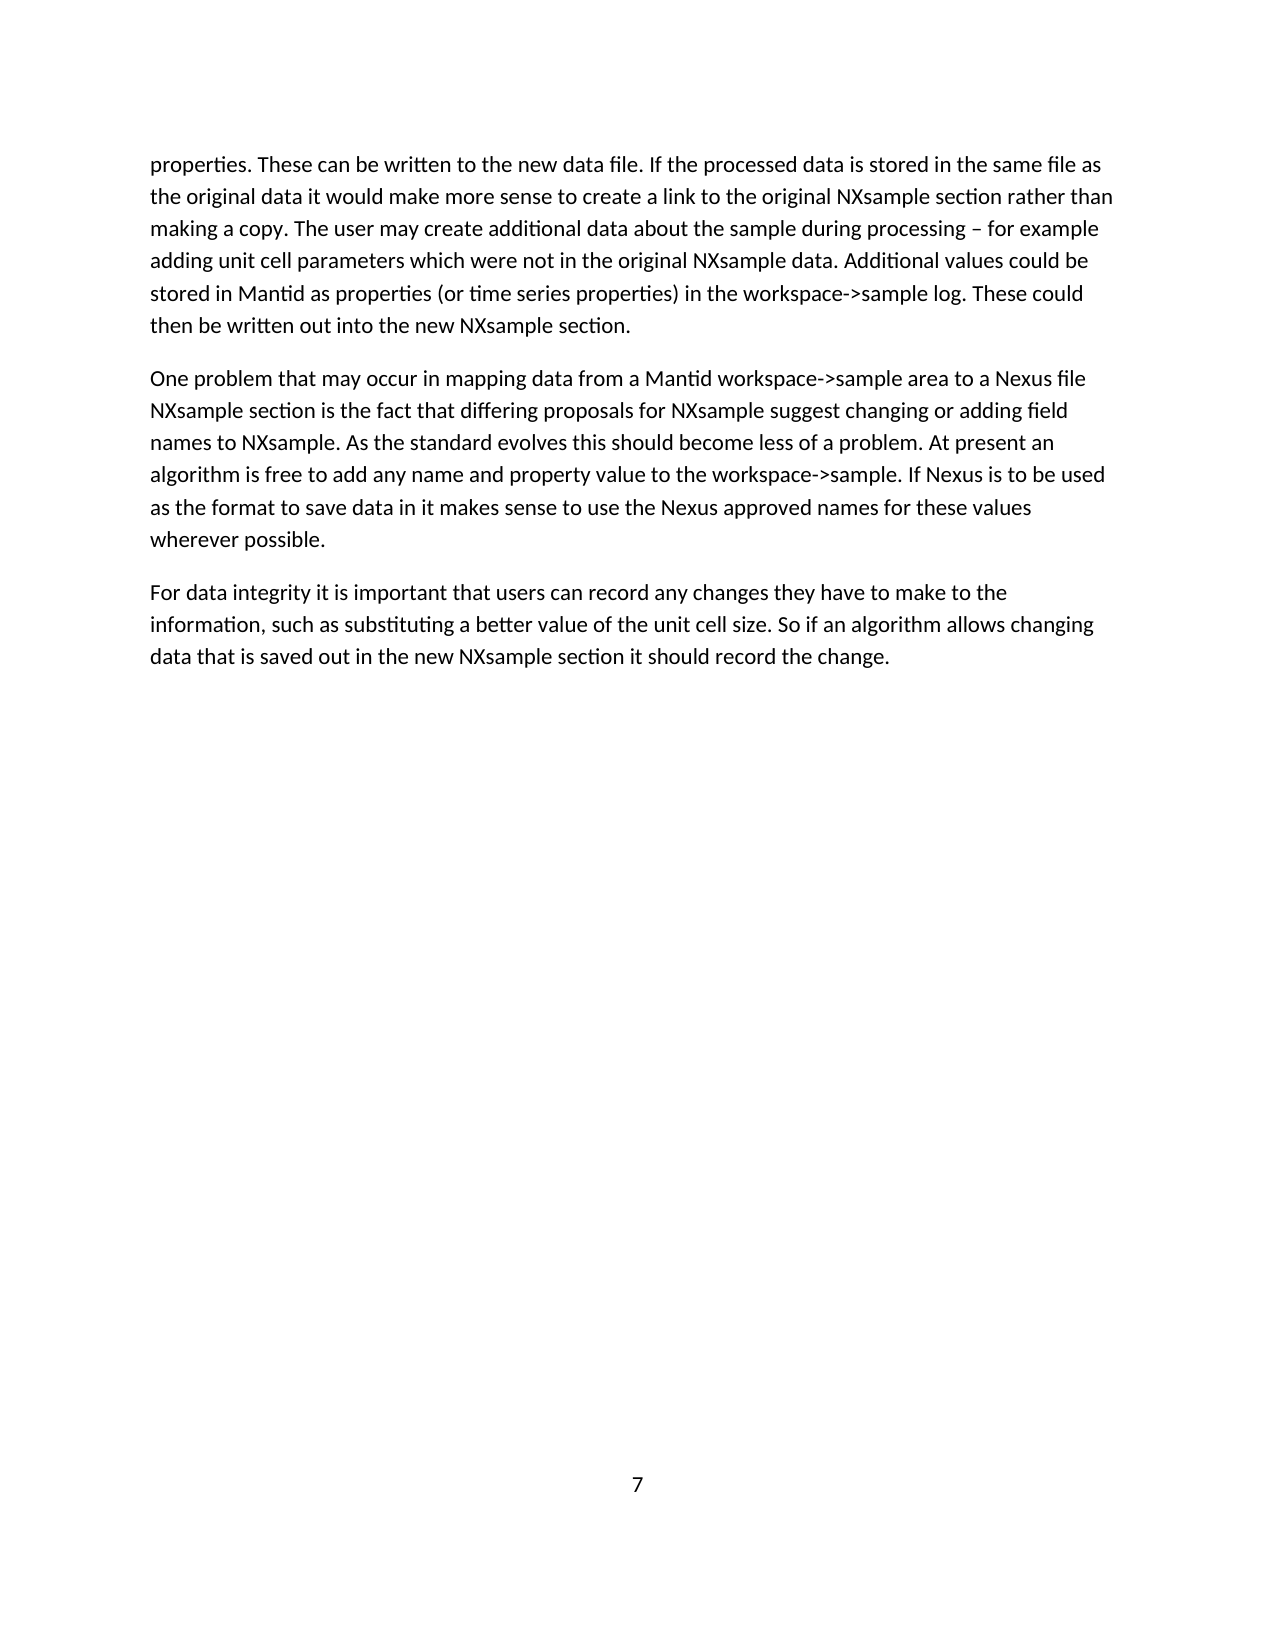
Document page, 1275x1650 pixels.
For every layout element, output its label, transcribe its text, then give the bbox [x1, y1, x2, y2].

text One problem that may occur in mapping data from a Mantid workspace->sample area to a Nexus file NXsample section is the fact that differing proposals for NXsample suggest changing or adding field names to NXsample. As the standard evolves this should become less of a problem. At present an algorithm is free to add any name and property value to the workspace->sample. If Nexus is to be used as the format to save data in it makes sense to use the Nexus approved names for these values wherever possible. [150, 364, 1125, 553]
text For data integrity it is important that users can record any changes they have to make to the information, such as substituting a better value of the unit cell size. So if an algorithm allows changing data that is saved out in the new NXsample section it should record the change. [150, 578, 1125, 670]
